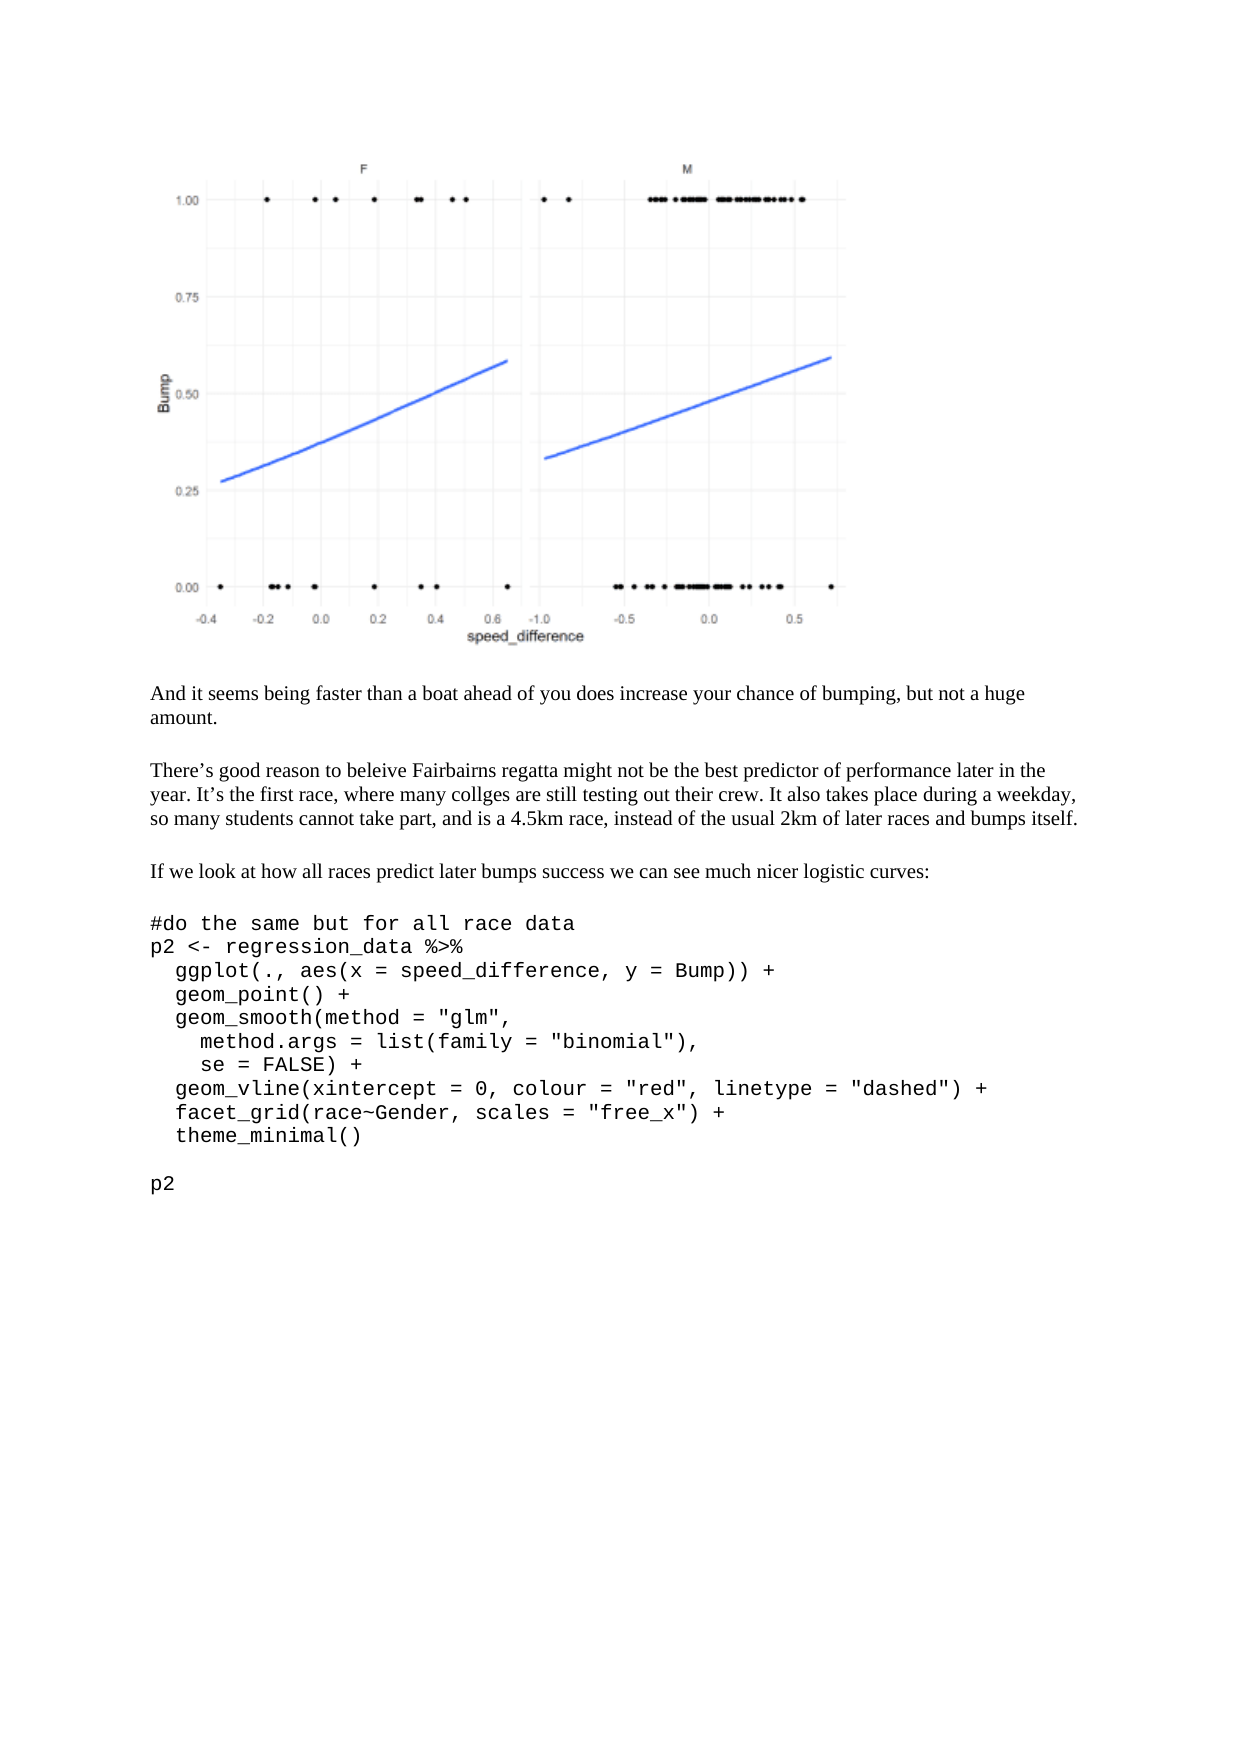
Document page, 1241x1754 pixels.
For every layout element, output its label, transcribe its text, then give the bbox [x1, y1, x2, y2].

text method.args = list(family = "binomial"), [150, 1031, 1090, 1054]
text se = FALSE) + [150, 1054, 1090, 1078]
text geom_point() + [150, 983, 1090, 1007]
text If we look at how all races predict later bumps success we can see much nicer logistic curves: [150, 859, 1090, 883]
text p2 [150, 1173, 1090, 1196]
text theme_minimal() [150, 1125, 1090, 1149]
text facet_grid(race~Gender, scales = "free_x") + [150, 1102, 1090, 1125]
text geom_vline(xintercept = 0, colour = "red", linetype = "dashed") + [150, 1078, 1090, 1102]
text And it seems being faster than a boat ahead of you does increase your chance of bumping, but not a huge amount. [150, 681, 1090, 729]
text There’s good reason to beleive Fairbairns regatta might not be the best predictor of performance later in the year. It’s the first race, where many collges are still testing out their crew. It also takes place during a weekday, so many students cannot take part, and is a 4.5km race, instead of the usual 2km of later races and bumps itself. [150, 758, 1090, 830]
text #do the same but for all race data [150, 913, 1090, 936]
picture [150, 150, 854, 652]
text geom_smooth(method = "glm", [150, 1007, 1090, 1031]
text p2 <- regression_data %>% [150, 936, 1090, 960]
text ggplot(., aes(x = speed_difference, y = Bump)) + [150, 960, 1090, 983]
